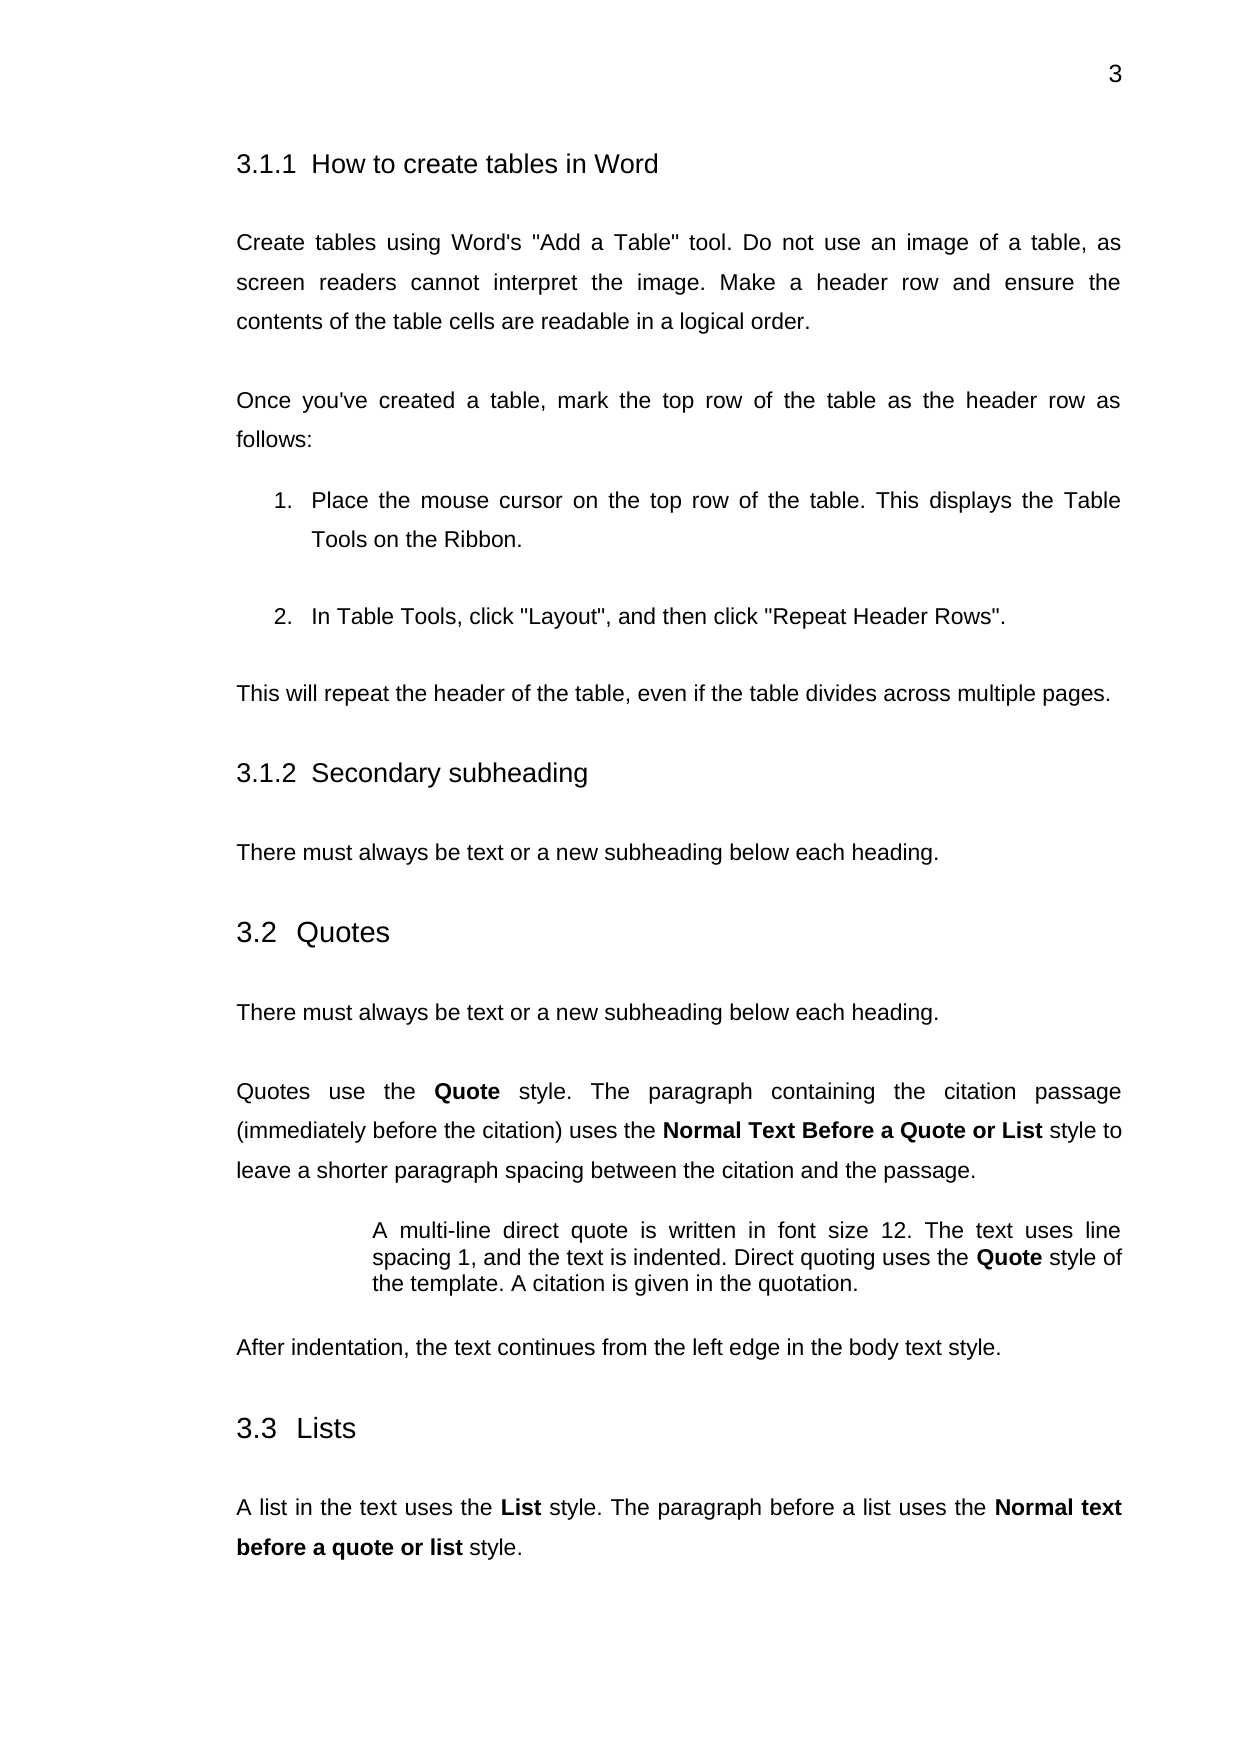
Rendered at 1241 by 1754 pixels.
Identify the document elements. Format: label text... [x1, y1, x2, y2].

subtitle Quotes [236, 915, 1122, 949]
text Create tables using Word's "Add a Table" tool. Do not use an image of a table, as screen readers cannot interpret the image. Make a header row and ensure the contents of the table cells are readable in a logical order. [236, 229, 1122, 334]
subtitle Lists [236, 1411, 1122, 1444]
text There must always be text or a new subheading below each heading. [236, 838, 1122, 865]
list A list in the text uses the List style. The paragraph before a list uses the Normal text before a quote or list style. [236, 1494, 1122, 1560]
text After indentation, the text continues from the left edge in the body text style. [236, 1334, 1122, 1360]
list Once you've created a table, mark the top row of the table as the header row as follows: [236, 387, 1122, 453]
text A multi-line direct quote is written in font size 12. The text uses line spacing 1, and the text is indented. Direct quoting uses the Quote style of the template. A citation is given in the quotation. [372, 1217, 1122, 1296]
text This will repeat the header of the table, even if the table divides across multiple pages. [236, 680, 1122, 707]
text There must always be text or a new subheading below each heading. [236, 999, 1122, 1025]
subtitle Secondary subheading [236, 757, 1122, 788]
list In Table Tools, click "Layout", and then click "Repeat Header Rows". [274, 603, 1122, 629]
subtitle How to create tables in Word [236, 148, 1122, 179]
list Place the mouse cursor on the top row of the table. This displays the Table Tools on the Ribbon. [274, 487, 1122, 553]
list Quotes use the Quote style. The paragraph containing the citation passage (immediately before the citation) uses the Normal Text Before a Quote or List style to leave a shorter paragraph spacing between the citation and the passage. [236, 1078, 1122, 1183]
